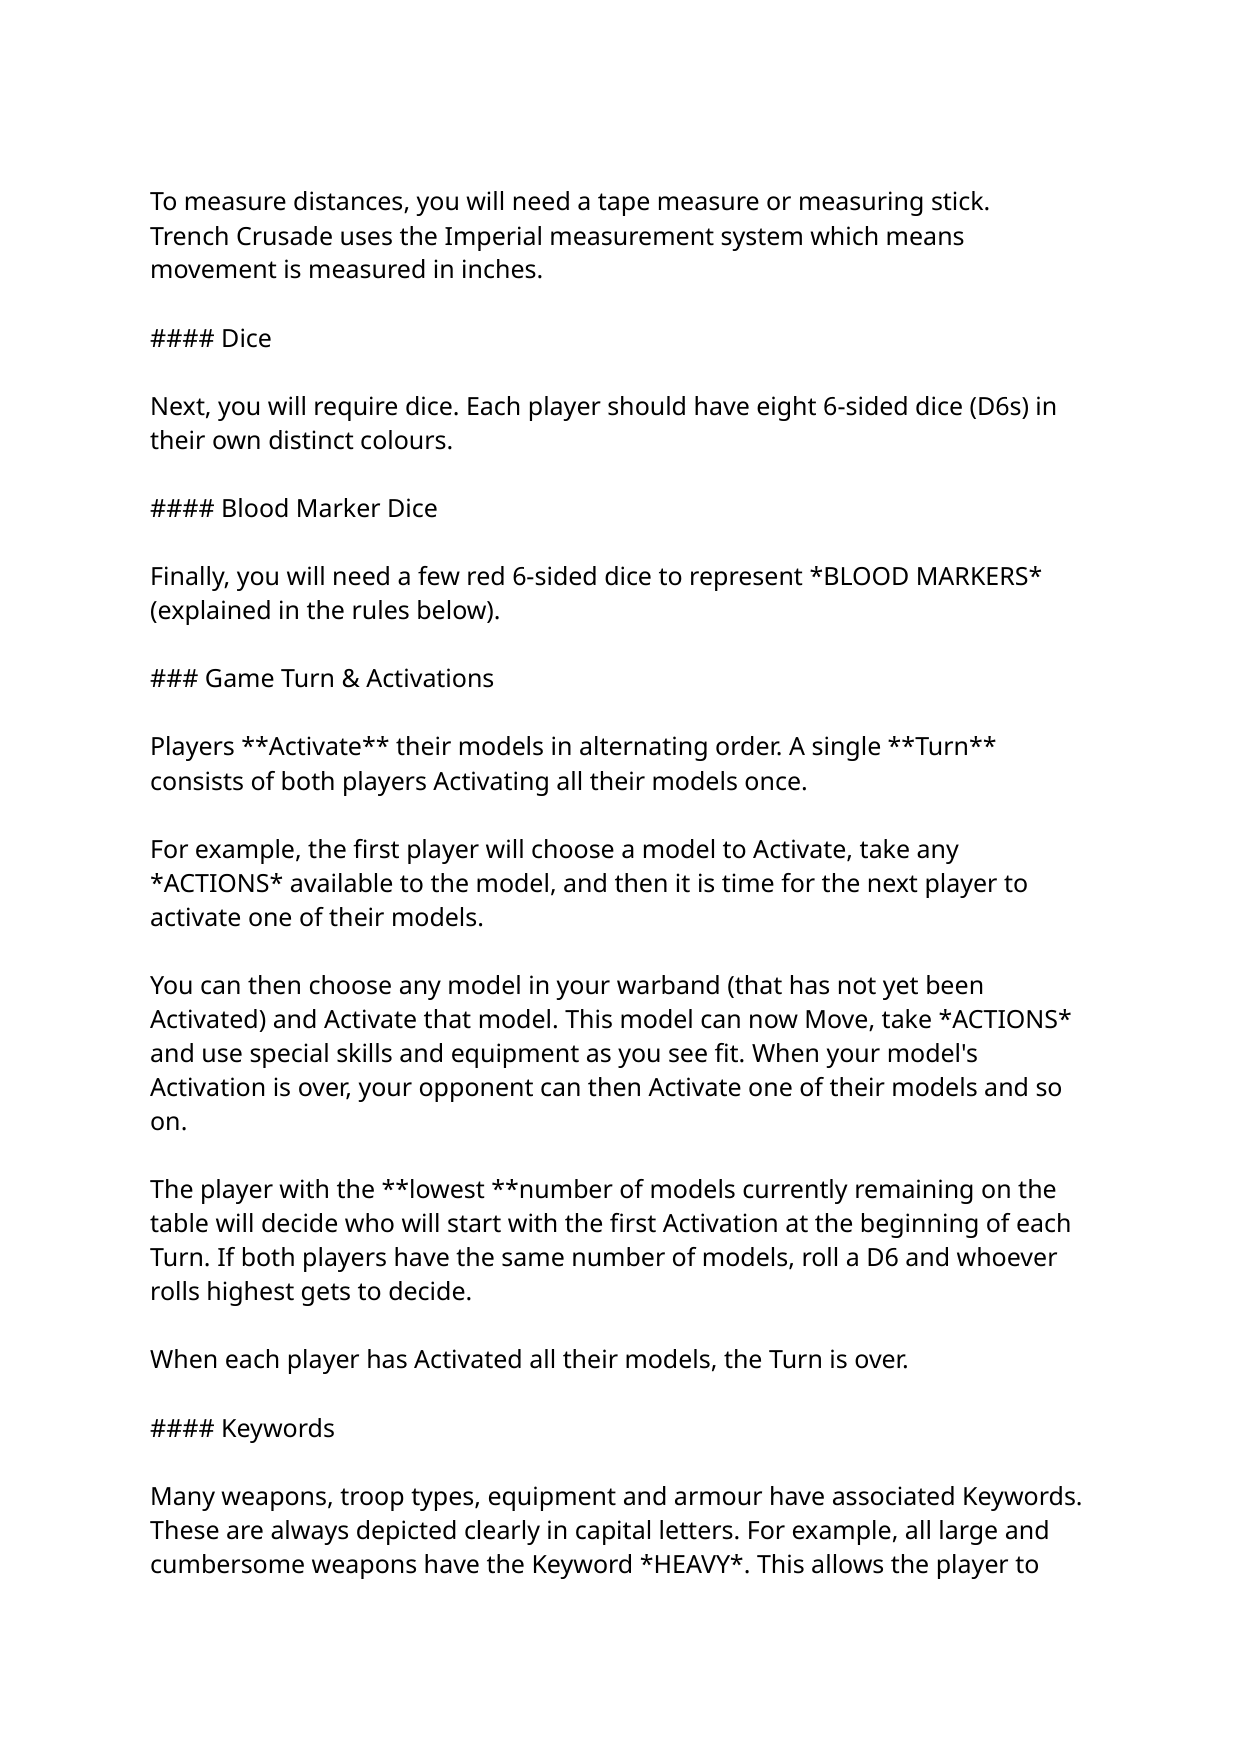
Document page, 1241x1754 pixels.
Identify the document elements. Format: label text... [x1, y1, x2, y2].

text Next, you will require dice. Each player should have eight 6-sided dice (D6s) in their own distinct colours. [150, 388, 1090, 457]
text To measure distances, you will need a tape measure or measuring stick. [150, 184, 1090, 218]
text #### Keywords [150, 1410, 1090, 1444]
text #### Dice [150, 320, 1090, 354]
text Trench Crusade uses the Imperial measurement system which means movement is measured in inches. [150, 218, 1090, 286]
text When each player has Activated all their models, the Turn is over. [150, 1342, 1090, 1376]
text Finally, you will need a few red 6-sided dice to represent *BLOOD MARKERS* (explained in the rules below). [150, 559, 1090, 627]
text Players **Activate** their models in alternating order. A single **Turn** consists of both players Activating all their models once. [150, 729, 1090, 797]
text ### Game Turn & Activations [150, 661, 1090, 695]
text The player with the **lowest **number of models currently remaining on the table will decide who will start with the first Activation at the beginning of each Turn. If both players have the same number of models, roll a D6 and whoever rolls highest gets to decide. [150, 1172, 1090, 1308]
text #### Blood Marker Dice [150, 491, 1090, 525]
text For example, the first player will choose a model to Activate, take any *ACTIONS* available to the model, and then it is time for the next player to activate one of their models. [150, 831, 1090, 933]
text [150, 1478, 1090, 1581]
text You can then choose any model in your warband (that has not yet been Activated) and Activate that model. This model can now Move, take *ACTIONS* and use special skills and equipment as you see fit. When your model's Activation is over, your opponent can then Activate one of their models and so on. [150, 967, 1090, 1138]
